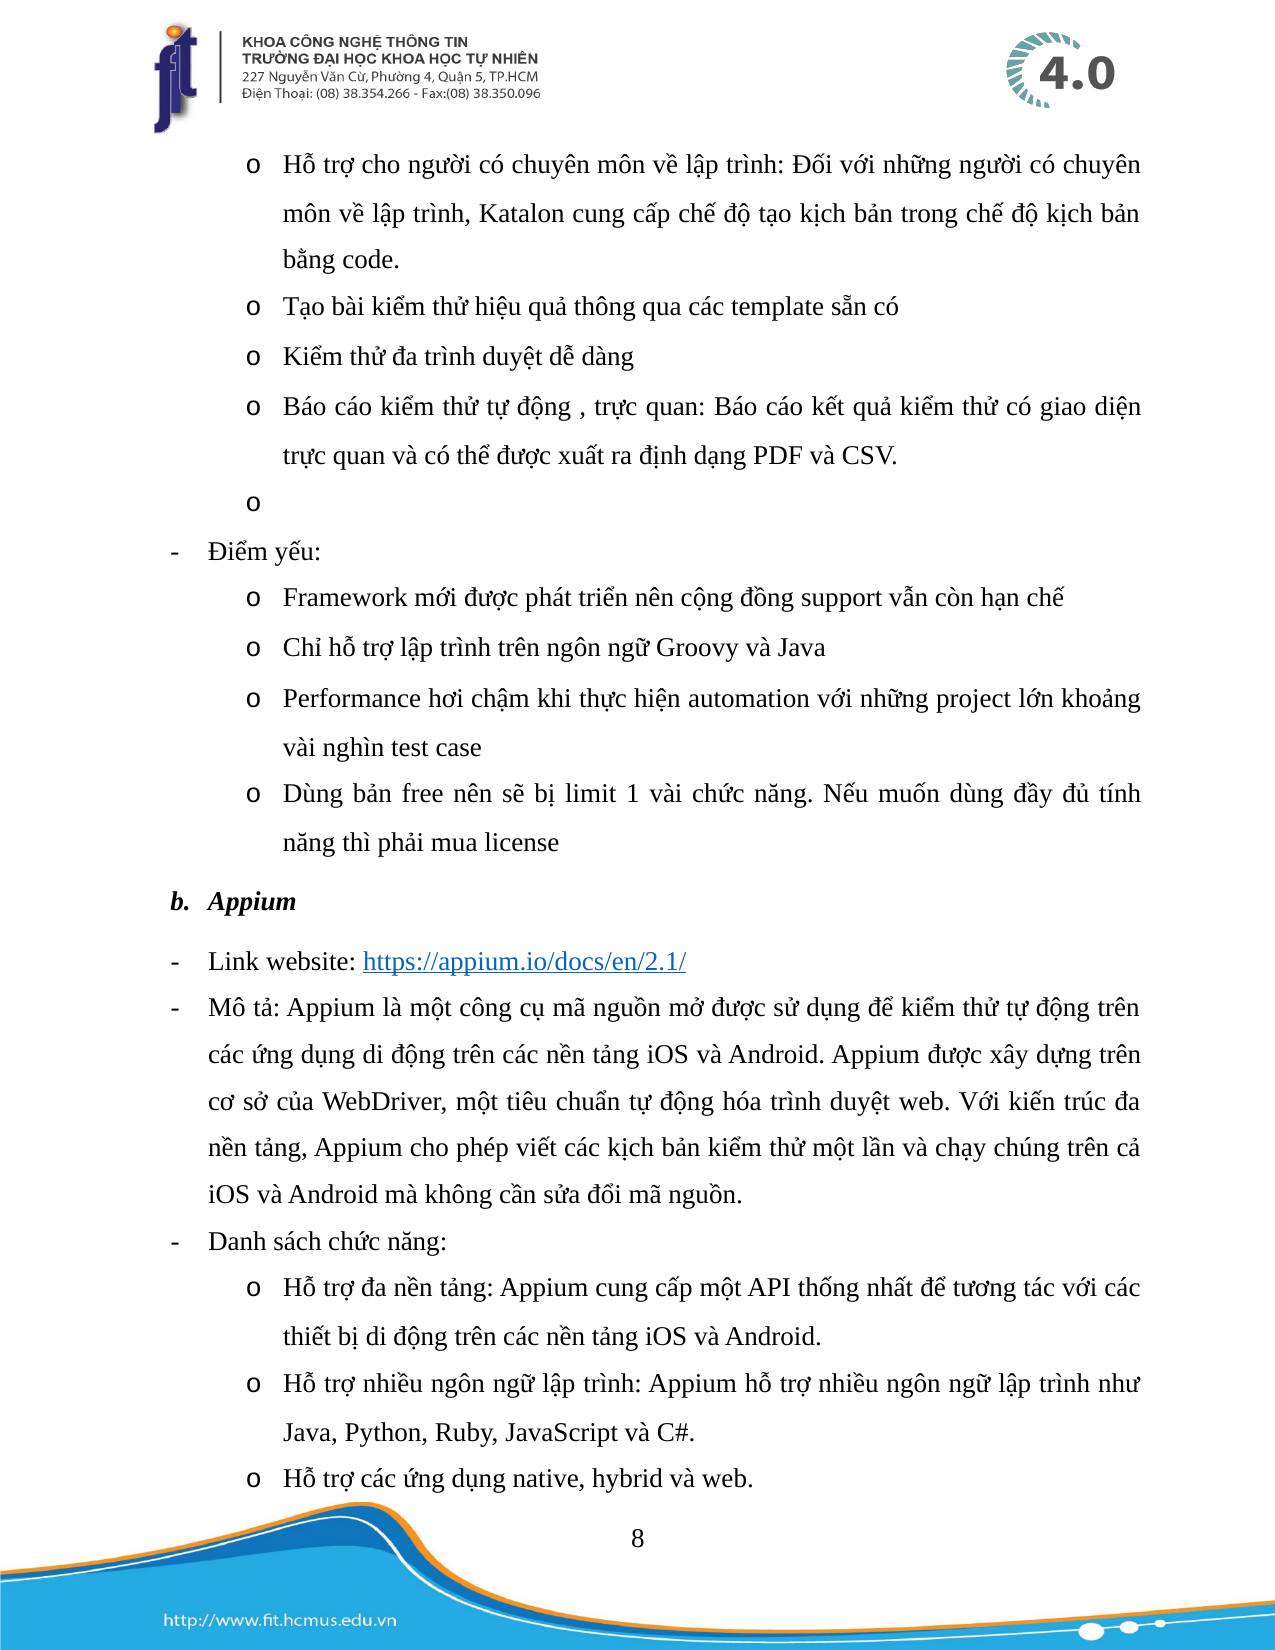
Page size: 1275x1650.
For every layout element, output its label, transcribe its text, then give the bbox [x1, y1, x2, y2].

subtitle Appium [170, 885, 1142, 917]
list Danh sách chức năng: [170, 1224, 1142, 1256]
list Kiểm thử đa trình duyệt dễ dàng [245, 340, 1142, 373]
list Chỉ hỗ trợ lập trình trên ngôn ngữ Groovy và Java [245, 632, 1142, 665]
list Hỗ trợ nhiều ngôn ngữ lập trình: Appium hỗ trợ nhiều ngôn ngữ lập trình như Java, Python, Ruby, JavaScript và C#. [245, 1367, 1142, 1447]
list Dùng bản free nên sẽ bị limit 1 vài chức năng. Nếu muốn dùng đầy đủ tính năng thì phải mua license [245, 777, 1142, 857]
list Báo cáo kiểm thử tự động , trực quan: Báo cáo kết quả kiểm thử có giao diện trực quan và có thể được xuất ra định dạng PDF và CSV. [245, 390, 1142, 470]
list Hỗ trợ cho người có chuyên môn về lập trình: Đối với những người có chuyên môn về lập trình, Katalon cung cấp chế độ tạo kịch bản trong chế độ kịch bản bằng code. [245, 148, 1142, 274]
list Hỗ trợ các ứng dụng native, hybrid và web. [245, 1462, 1142, 1496]
list Hỗ trợ đa nền tảng: Appium cung cấp một API thống nhất để tương tác với các thiết bị di động trên các nền tảng iOS và Android. [245, 1271, 1142, 1351]
list Link website: https://appium.io/docs/en/2.1/ [170, 944, 1142, 976]
list Framework mới được phát triển nên cộng đồng support vẫn còn hạn chế [245, 581, 1142, 615]
list Điểm yếu: [170, 535, 1142, 566]
list Tạo bài kiểm thử hiệu quả thông qua các template sẵn có [245, 290, 1142, 323]
list Mô tả: Appium là một công cụ mã nguồn mở được sử dụng để kiểm thử tự động trên các ứng dụng di động trên các nền tảng iOS và Android. Appium được xây dựng trên cơ sở của WebDriver, một tiêu chuẩn tự động hóa trình duyệt web. Với kiến trúc đa nền tảng, Appium cho phép viết các kịch bản kiểm thử một lần và chạy chúng trên cả iOS và Android mà không cần sửa đổi mã nguồn. [170, 991, 1142, 1209]
picture [0, 1502, 1275, 1650]
list Performance hơi chậm khi thực hiện automation với những project lớn khoảng vài nghìn test case [245, 682, 1142, 762]
picture [998, 26, 1124, 111]
picture [132, 16, 572, 154]
